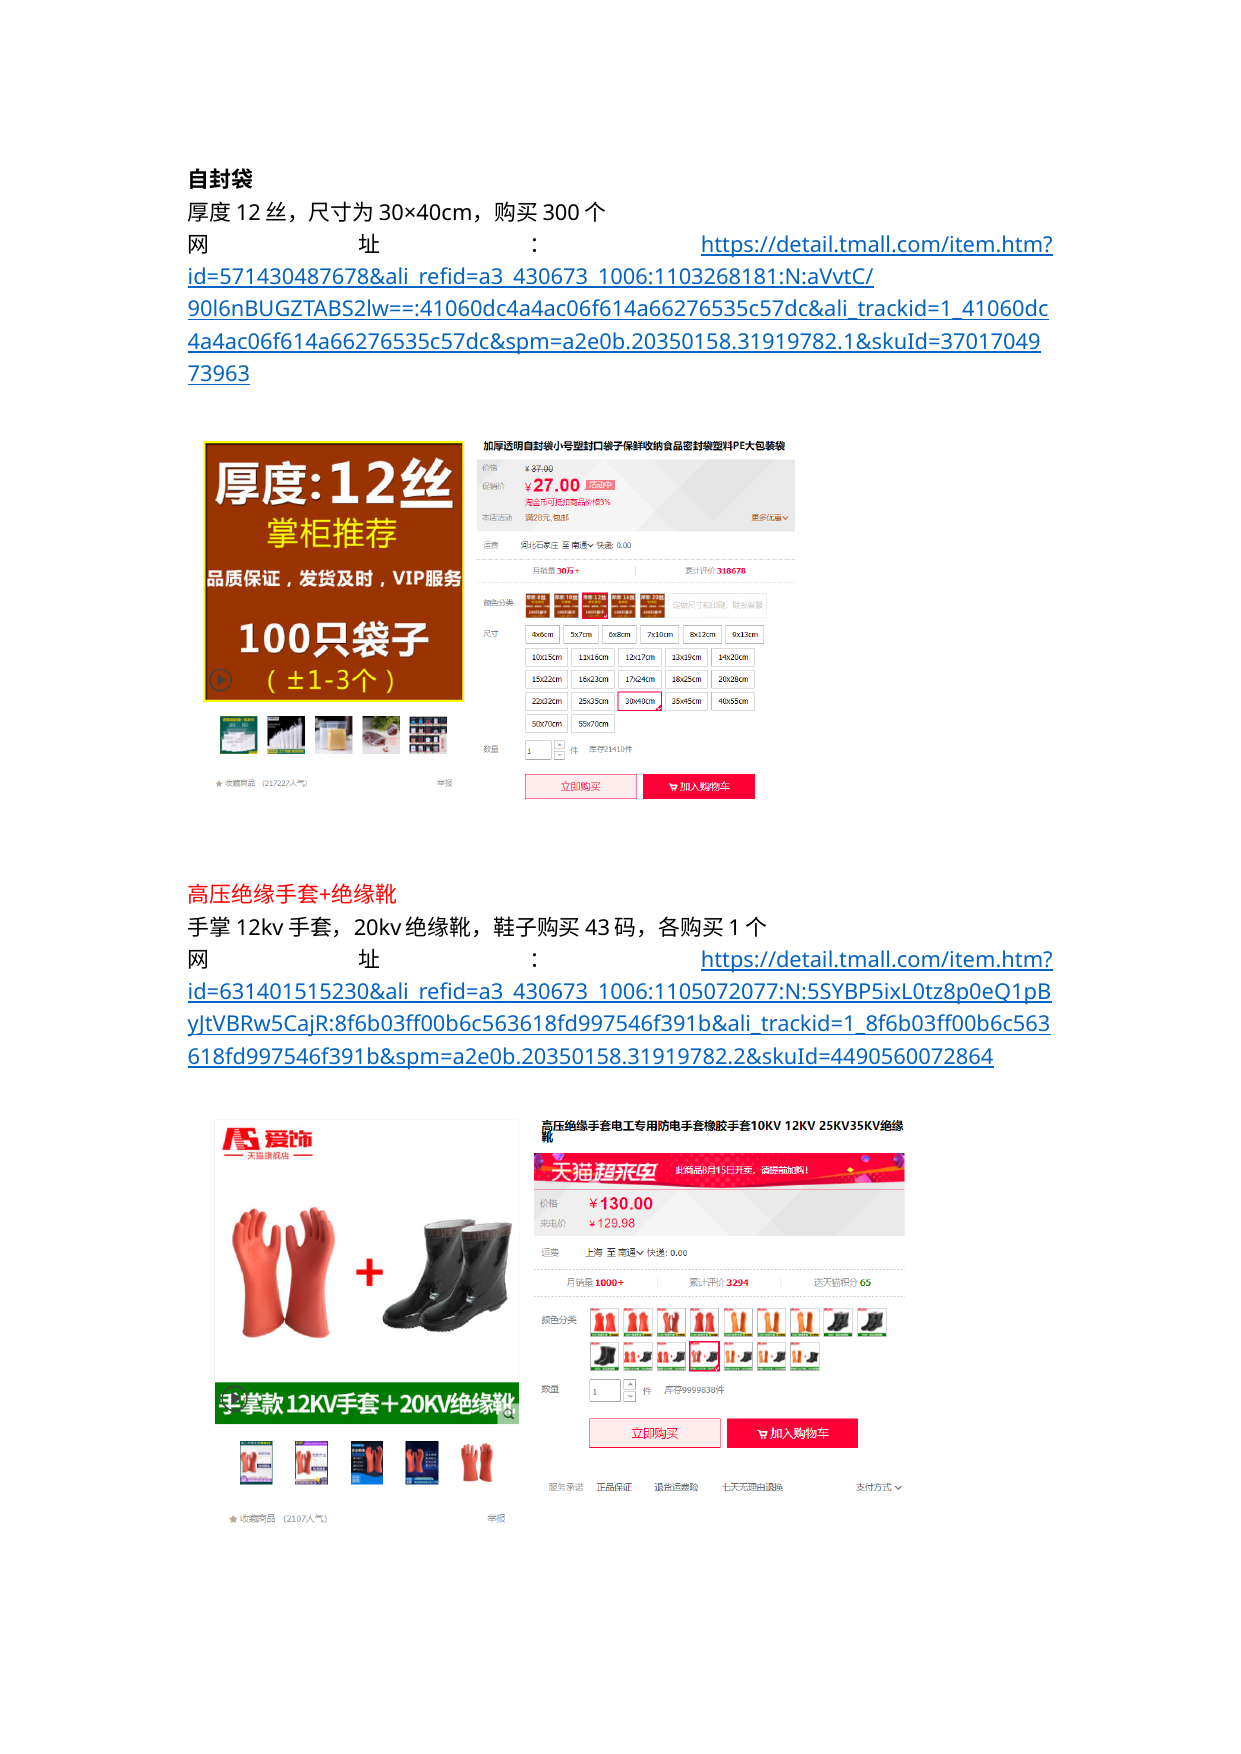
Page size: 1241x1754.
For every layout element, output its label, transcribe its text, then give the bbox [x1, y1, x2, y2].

text 自封袋 [187, 162, 1053, 194]
text 高压绝缘手套+绝缘靴 [187, 877, 1053, 909]
text 网址：https://detail.tmall.com/item.htm?id=571430487678&ali_refid=a3_430673_1006:1103268181:N:aVvtC/90l6nBUGZTABS2lw==:41060dc4a4ac06f614a66276535c57dc&ali_trackid=1_41060dc4a4ac06f614a66276535c57dc&spm=a2e0b.20350158.31919782.1&skuId=3701704973963 [187, 227, 1053, 389]
picture [187, 1104, 909, 1547]
text 厚度12丝，尺寸为30×40cm，购买300个 [187, 194, 1053, 227]
text 网址：https://detail.tmall.com/item.htm?id=631401515230&ali_refid=a3_430673_1006:1105072077:N:5SYBP5ixL0tz8p0eQ1pByJtVBRw5CajR:8f6b03ff00b6c563618fd997546f391b&ali_trackid=1_8f6b03ff00b6c563618fd997546f391b&spm=a2e0b.20350158.31919782.2&skuId=4490560072864 [187, 942, 1053, 1072]
text 手掌12kv手套，20kv绝缘靴，鞋子购买43码，各购买1个 [187, 909, 1053, 942]
picture [187, 422, 806, 829]
